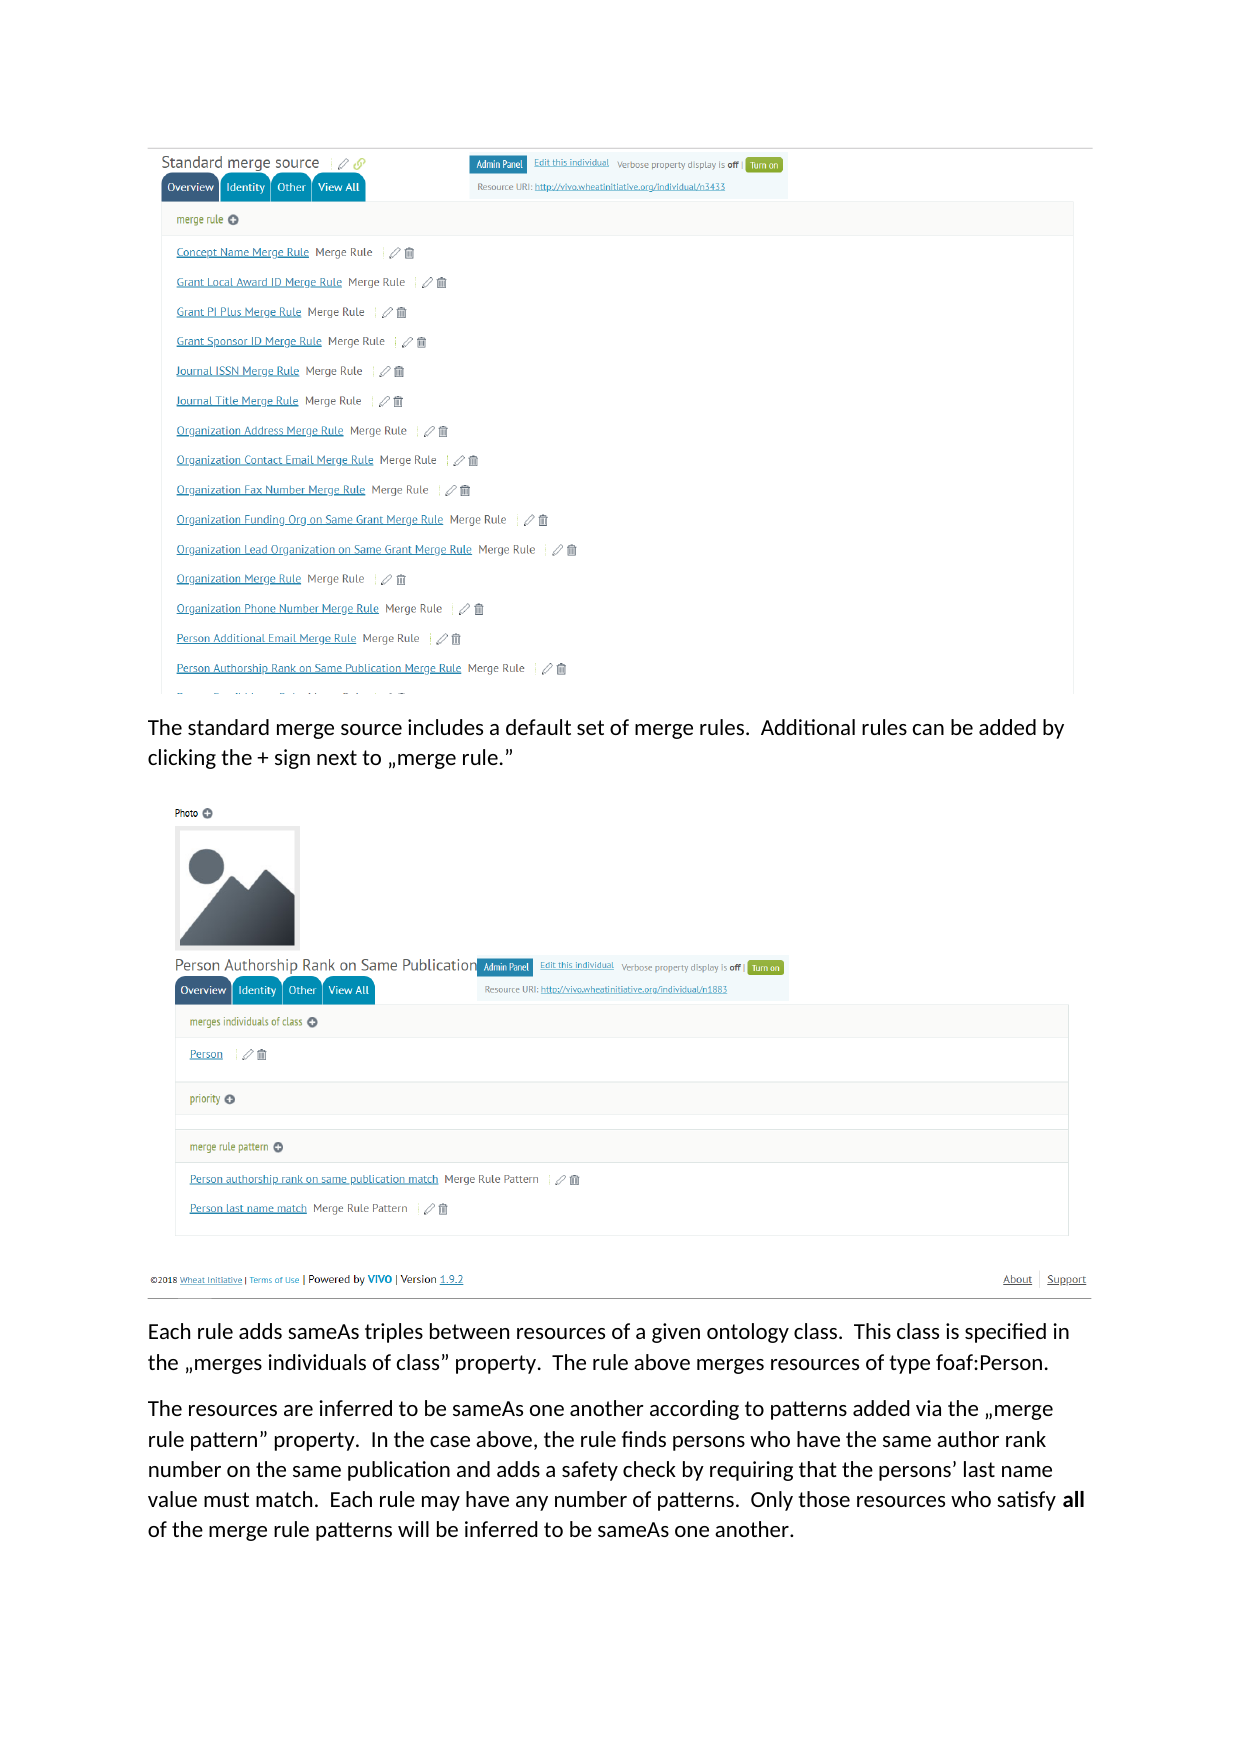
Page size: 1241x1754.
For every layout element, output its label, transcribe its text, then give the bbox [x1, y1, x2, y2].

text The standard merge source includes a default set of merge rules. Additional rules can be added by clicking the + sign next to „merge rule.” [148, 713, 1093, 771]
text The resources are inferred to be sameAs one another according to patterns added via the „merge rule pattern” property. In the case above, the rule finds persons who have the same author rank number on the same publication and adds a safety check by requiring that the persons’ last name value must match. Each rule may have any number of patterns. Only those resources who satisfy all of the merge rule patterns will be inferred to be sameAs one another. [148, 1394, 1093, 1543]
picture [147, 147, 1093, 694]
text Each rule adds sameAs triples between resources of a given ontology class. This class is specified in the „merges individuals of class” property. The rule above merges resources of type foaf:Person. [148, 1317, 1093, 1376]
picture [147, 789, 1092, 1299]
